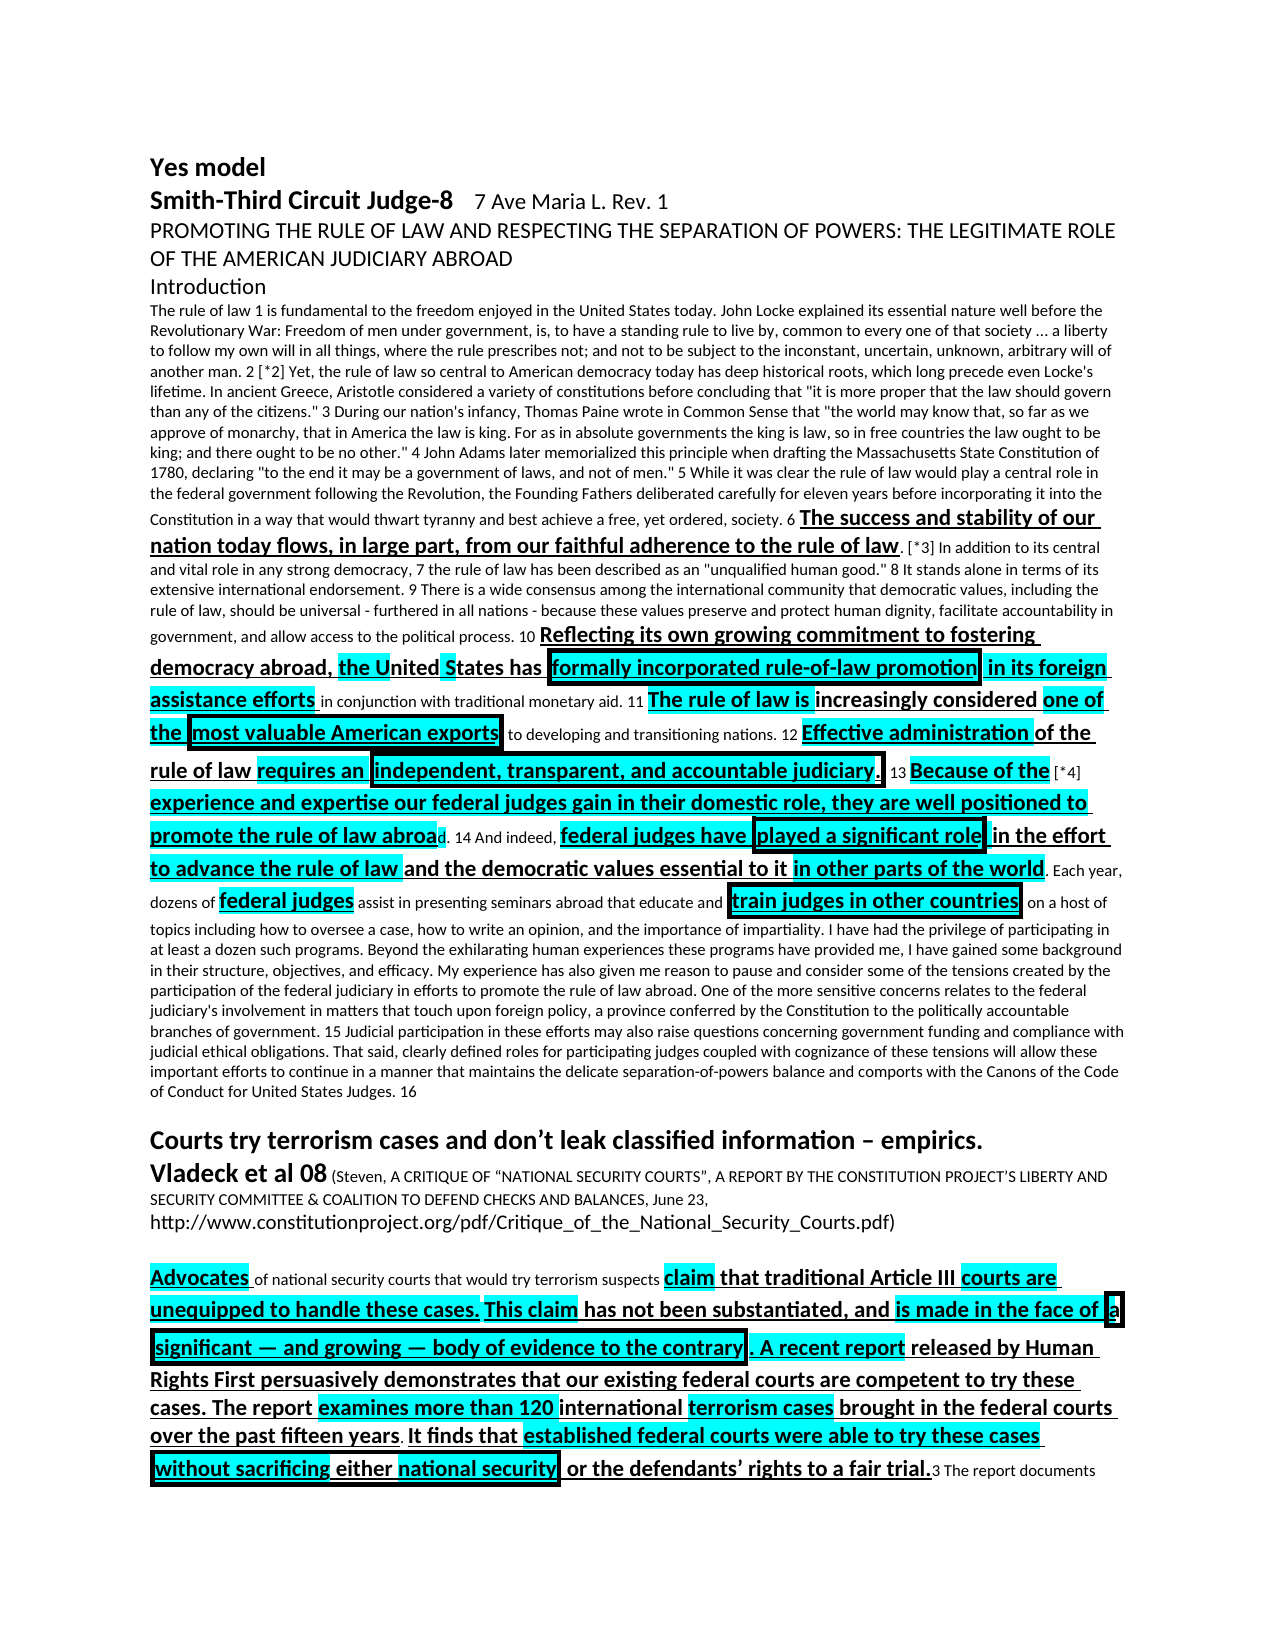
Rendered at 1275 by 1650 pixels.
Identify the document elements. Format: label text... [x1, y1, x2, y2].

text The rule of law 1 is fundamental to the freedom enjoyed in the United States today. John Locke explained its essential nature well before the Revolutionary War: Freedom of men under government, is, to have a standing rule to live by, common to every one of that society ... a liberty to follow my own will in all things, where the rule prescribes not; and not to be subject to the inconstant, uncertain, unknown, arbitrary will of another man. 2 [*2] Yet, the rule of law so central to American democracy today has deep historical roots, which long precede even Locke's lifetime. In ancient Greece, Aristotle considered a variety of constitutions before concluding that "it is more proper that the law should govern than any of the citizens." 3 During our nation's infancy, Thomas Paine wrote in Common Sense that "the world may know that, so far as we approve of monarchy, that in America the law is king. For as in absolute governments the king is law, so in free countries the law ought to be king; and there ought to be no other." 4 John Adams later memorialized this principle when drafting the Massachusetts State Constitution of 1780, declaring "to the end it may be a government of laws, and not of men." 5 While it was clear the rule of law would play a central role in the federal government following the Revolution, the Founding Fathers deliberated carefully for eleven years before incorporating it into the Constitution in a way that would thwart tyranny and best achieve a free, yet ordered, society. 6 The success and stability of our nation today flows, in large part, from our faithful adherence to the rule of law. [*3] In addition to its central and vital role in any strong democracy, 7 the rule of law has been described as an "unqualified human good." 8 It stands alone in terms of its extensive international endorsement. 9 There is a wide consensus among the international community that democratic values, including the rule of law, should be universal - furthered in all nations - because these values preserve and protect human dignity, facilitate accountability in government, and allow access to the political process. 10 Reflecting its own growing commitment to fostering democracy abroad, the United States has formally incorporated rule-of-law promotion in its foreign assistance efforts in conjunction with traditional monetary aid. 11 The rule of law is increasingly considered one of the most valuable American exports to developing and transitioning nations. 12 Effective administration of the rule of law requires an independent, transparent, and accountable judiciary. 13 Because of the [*4] experience and expertise our federal judges gain in their domestic role, they are well positioned to promote the rule of law abroad. 14 And indeed, federal judges have played a significant role in the effort to advance the rule of law and the democratic values essential to it in other parts of the world. Each year, dozens of federal judges assist in presenting seminars abroad that educate and train judges in other countries on a host of topics including how to oversee a case, how to write an opinion, and the importance of impartiality. I have had the privilege of participating in at least a dozen such programs. Beyond the exhilarating human experiences these programs have provided me, I have gained some background in their structure, objectives, and efficacy. My experience has also given me reason to pause and consider some of the tensions created by the participation of the federal judiciary in efforts to promote the rule of law abroad. One of the more sensitive concerns relates to the federal judiciary's involvement in matters that touch upon foreign policy, a province conferred by the Constitution to the politically accountable branches of government. 15 Judicial participation in these efforts may also raise questions concerning government funding and compliance with judicial ethical obligations. That said, clearly defined roles for participating judges coupled with cognizance of these tensions will allow these important efforts to continue in a manner that maintains the delicate separation-of-powers balance and comports with the Canons of the Code of Conduct for United States Judges. 16 [150, 300, 1125, 1102]
text PROMOTING THE RULE OF LAW AND RESPECTING THE SEPARATION OF POWERS: THE LEGITIMATE ROLE OF THE AMERICAN JUDICIARY ABROAD [150, 216, 1125, 272]
text Introduction [150, 272, 1125, 300]
text Yes model [150, 150, 1125, 183]
text Smith-Third Circuit Judge-8 7 Ave Maria L. Rev. 1 [150, 183, 1125, 216]
subtitle Courts try terrorism cases and don’t leak classified information – empirics. [150, 1123, 1125, 1156]
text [150, 1321, 1125, 1487]
text http://www.constitutionproject.org/pdf/Critique_of_the_National_Security_Courts.pdf) [150, 1209, 1125, 1235]
text Vladeck et al 08 (Steven, A CRITIQUE OF “NATIONAL SECURITY COURTS”, A REPORT BY THE CONSTITUTION PROJECT’S LIBERTY AND SECURITY COMMITTEE & COALITION TO DEFEND CHECKS AND BALANCES, June 23, [150, 1156, 1125, 1209]
